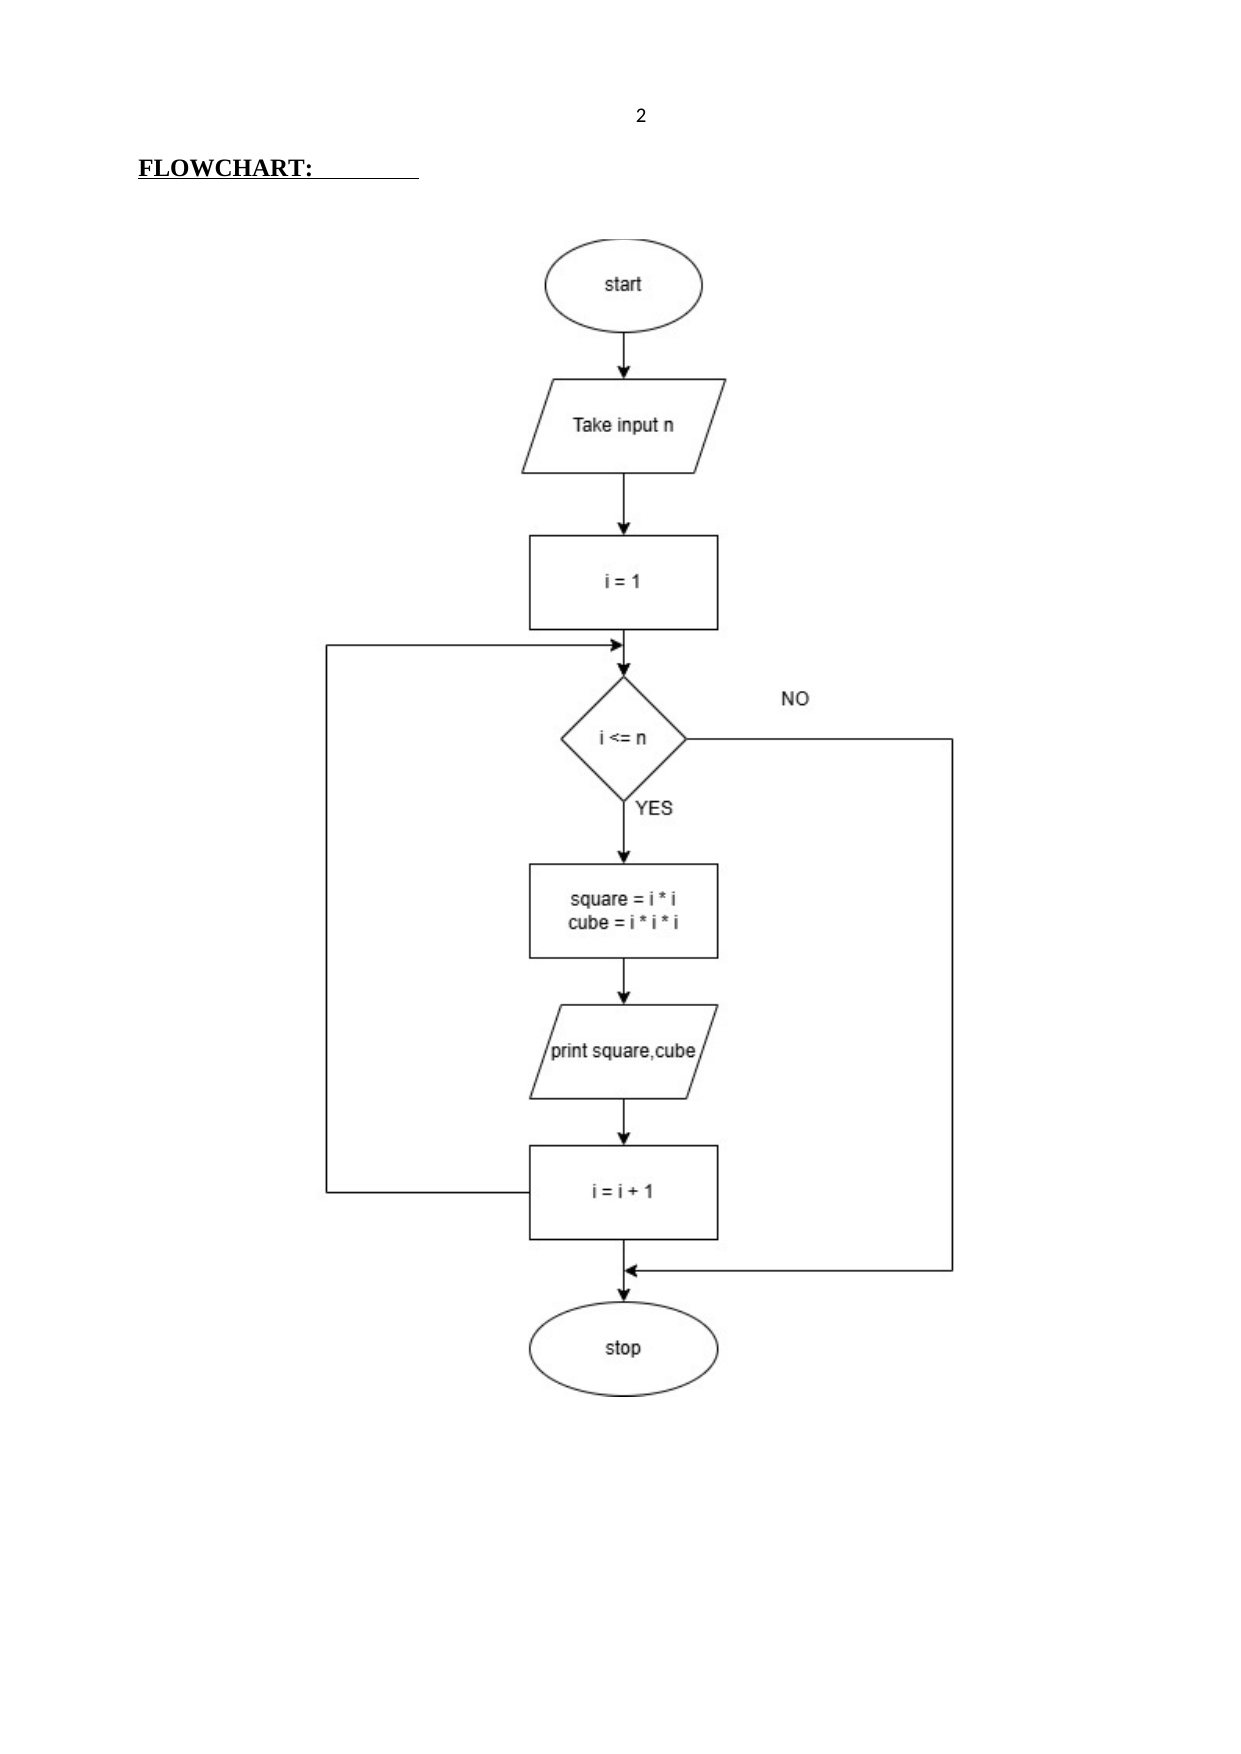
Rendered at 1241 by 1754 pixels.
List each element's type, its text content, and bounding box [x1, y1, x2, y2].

text FLOWCHART: [138, 153, 1146, 182]
picture [315, 239, 966, 1397]
